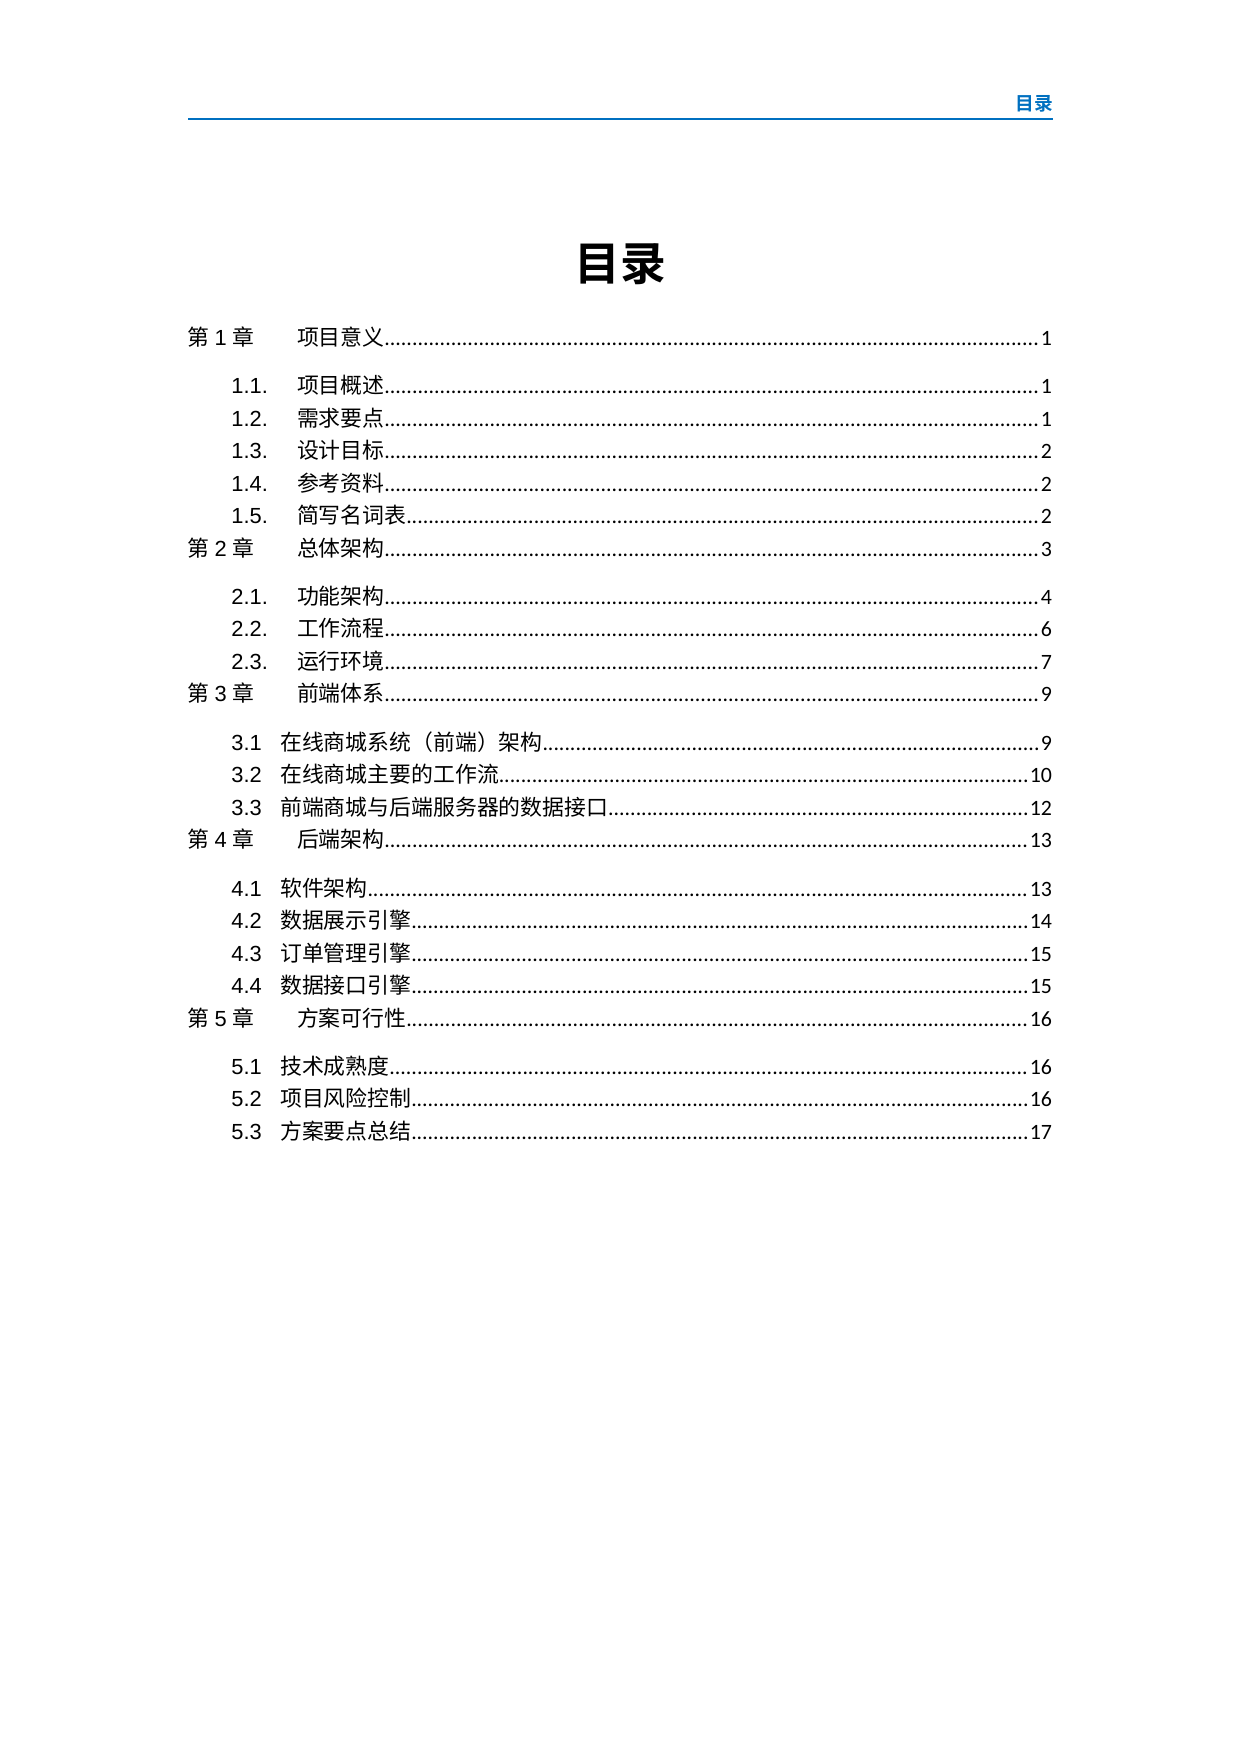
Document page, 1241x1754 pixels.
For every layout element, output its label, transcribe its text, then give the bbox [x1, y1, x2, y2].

text 3.2 在线商城主要的工作流 10 [231, 757, 1053, 789]
text 3.1 在线商城系统（前端）架构 9 [231, 724, 1053, 757]
text 第 4 章 后端架构 13 [187, 822, 1053, 854]
text 1.2. 需求要点 1 [231, 400, 1053, 433]
text 5.3 方案要点总结 17 [231, 1113, 1053, 1146]
text 2.1. 功能架构 4 [231, 578, 1053, 611]
text 第 3 章 前端体系 9 [187, 676, 1053, 708]
text 1.5. 简写名词表 2 [231, 498, 1053, 530]
text 4.3 订单管理引擎 15 [231, 935, 1053, 968]
text 第 5 章 方案可行性 16 [187, 1000, 1053, 1033]
text 4.1 软件架构 13 [231, 870, 1053, 903]
text 第 1 章 项目意义 1 [187, 319, 1053, 352]
text 4.4 数据接口引擎 15 [231, 968, 1053, 1000]
subtitle 目录 [187, 212, 1053, 309]
text 1.3. 设计目标 2 [231, 433, 1053, 465]
text 2.2. 工作流程 6 [231, 611, 1053, 643]
text 3.3 前端商城与后端服务器的数据接口 12 [231, 789, 1053, 822]
text 5.1 技术成熟度 16 [231, 1048, 1053, 1081]
text 第 2 章 总体架构 3 [187, 530, 1053, 563]
text 2.3. 运行环境 7 [231, 643, 1053, 676]
text 1.4. 参考资料 2 [231, 465, 1053, 498]
text 5.2 项目风险控制 16 [231, 1081, 1053, 1113]
text 1.1. 项目概述 1 [231, 368, 1053, 400]
text 4.2 数据展示引擎 14 [231, 903, 1053, 935]
